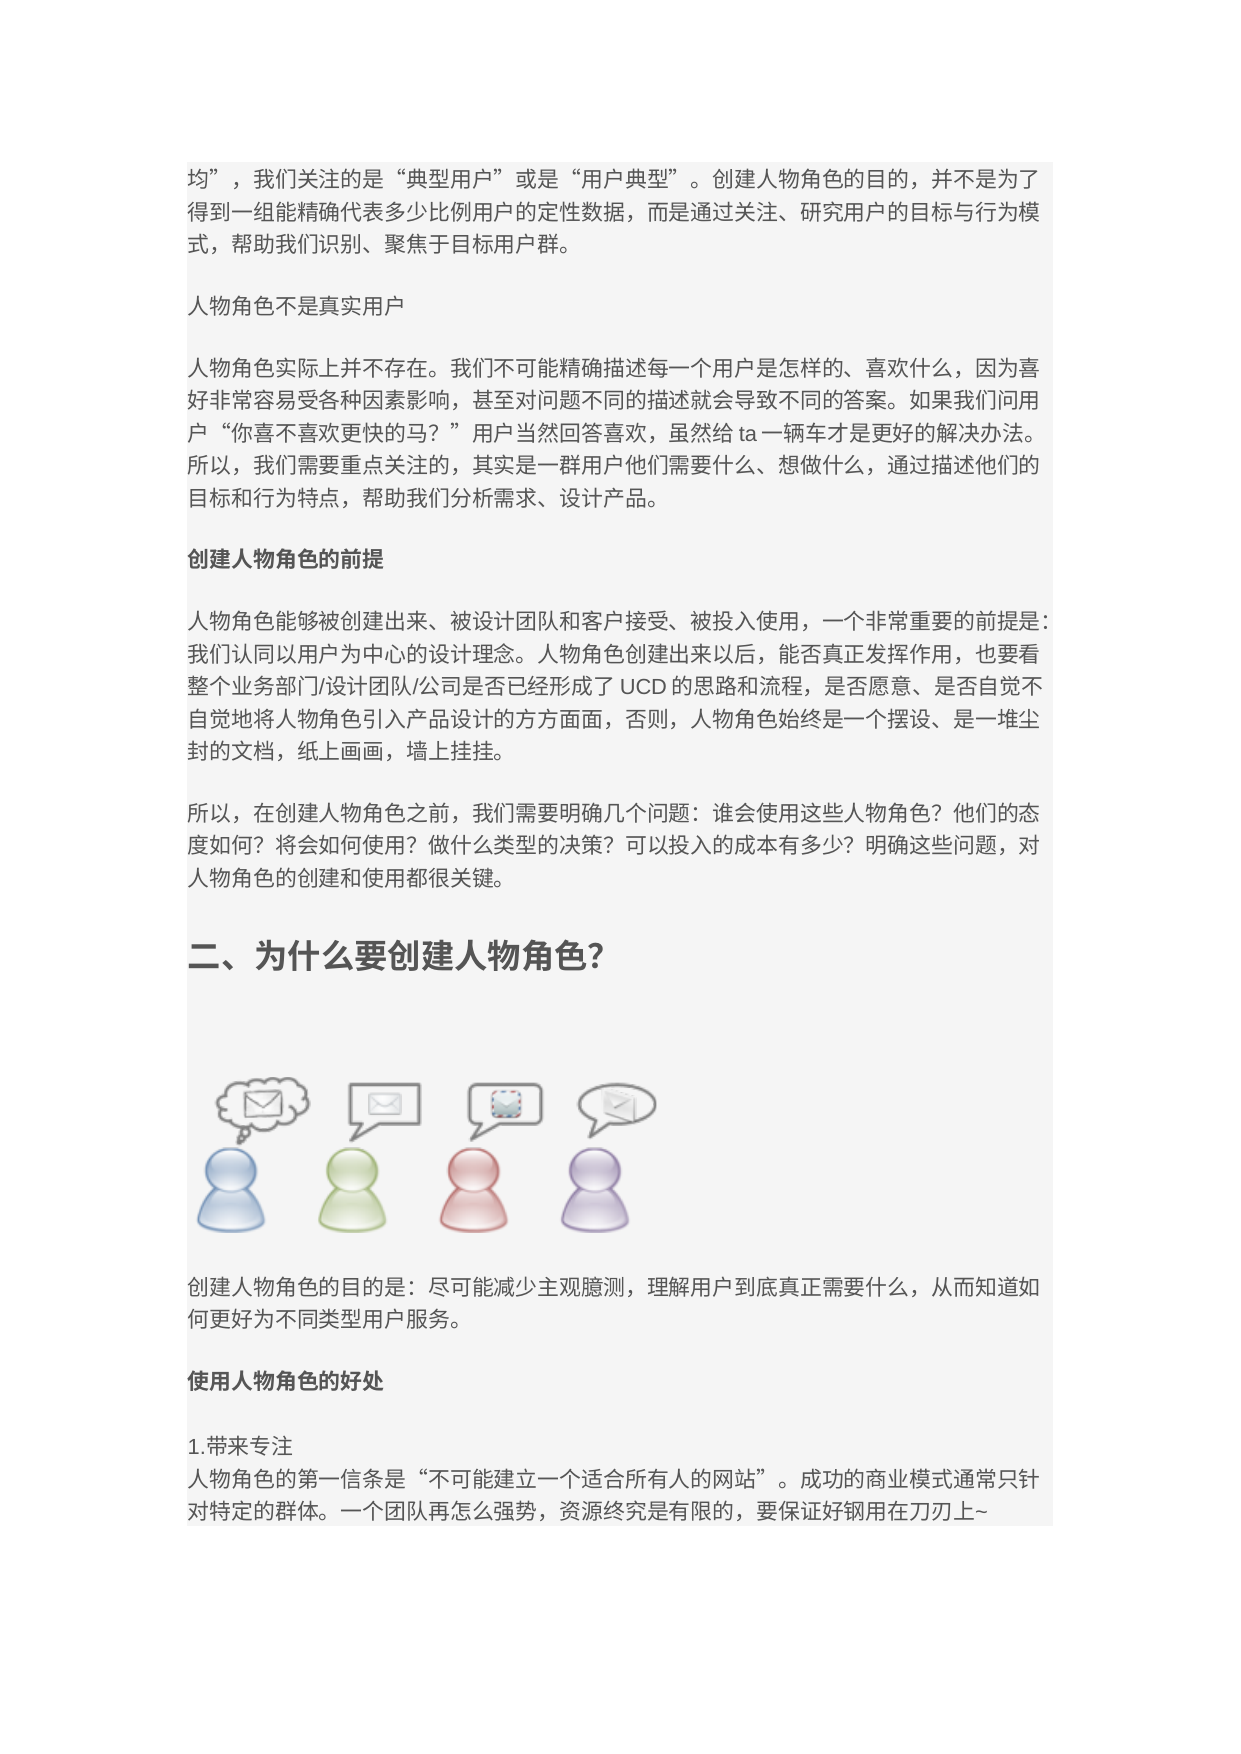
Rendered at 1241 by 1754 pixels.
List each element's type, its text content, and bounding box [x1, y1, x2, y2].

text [187, 162, 1053, 259]
picture [187, 1077, 657, 1233]
subtitle 二、为什么要创建人物角色？ [187, 922, 1053, 987]
text 创建人物角色的前提 [187, 542, 1053, 574]
text 人物角色能够被创建出来、被设计团队和客户接受、被投入使用，一个非常重要的前提是：我们认同以用户为中心的设计理念。人物角色创建出来以后，能否真正发挥作用，也要看整个业务部门/设计团队/公司是否已经形成了UCD的思路和流程，是否愿意、是否自觉不自觉地将人物角色引入产品设计的方方面面，否则，人物角色始终是一个摆设、是一堆尘封的文档，纸上画画，墙上挂挂。 [187, 604, 1053, 766]
text 使用人物角色的好处 1.带来专注 人物角色的第一信条是“不可能建立一个适合所有人的网站”。成功的商业模式通常只针对特定的群体。一个团队再怎么强势，资源终究是有限的，要保证好钢用在刀刃上~ [187, 1364, 1053, 1526]
text 人物角色实际上并不存在。我们不可能精确描述每一个用户是怎样的、喜欢什么，因为喜好非常容易受各种因素影响，甚至对问题不同的描述就会导致不同的答案。如果我们问用户“你喜不喜欢更快的马？”用户当然回答喜欢，虽然给ta一辆车才是更好的解决办法。所以，我们需要重点关注的，其实是一群用户他们需要什么、想做什么，通过描述他们的目标和行为特点，帮助我们分析需求、设计产品。 [187, 350, 1053, 513]
text 所以，在创建人物角色之前，我们需要明确几个问题：谁会使用这些人物角色？他们的态度如何？将会如何使用？做什么类型的决策？可以投入的成本有多少？明确这些问题，对人物角色的创建和使用都很关键。 [187, 795, 1053, 893]
text 人物角色不是真实用户 [187, 289, 1053, 321]
text 创建人物角色的目的是：尽可能减少主观臆测，理解用户到底真正需要什么，从而知道如何更好为不同类型用户服务。 [187, 1269, 1053, 1334]
